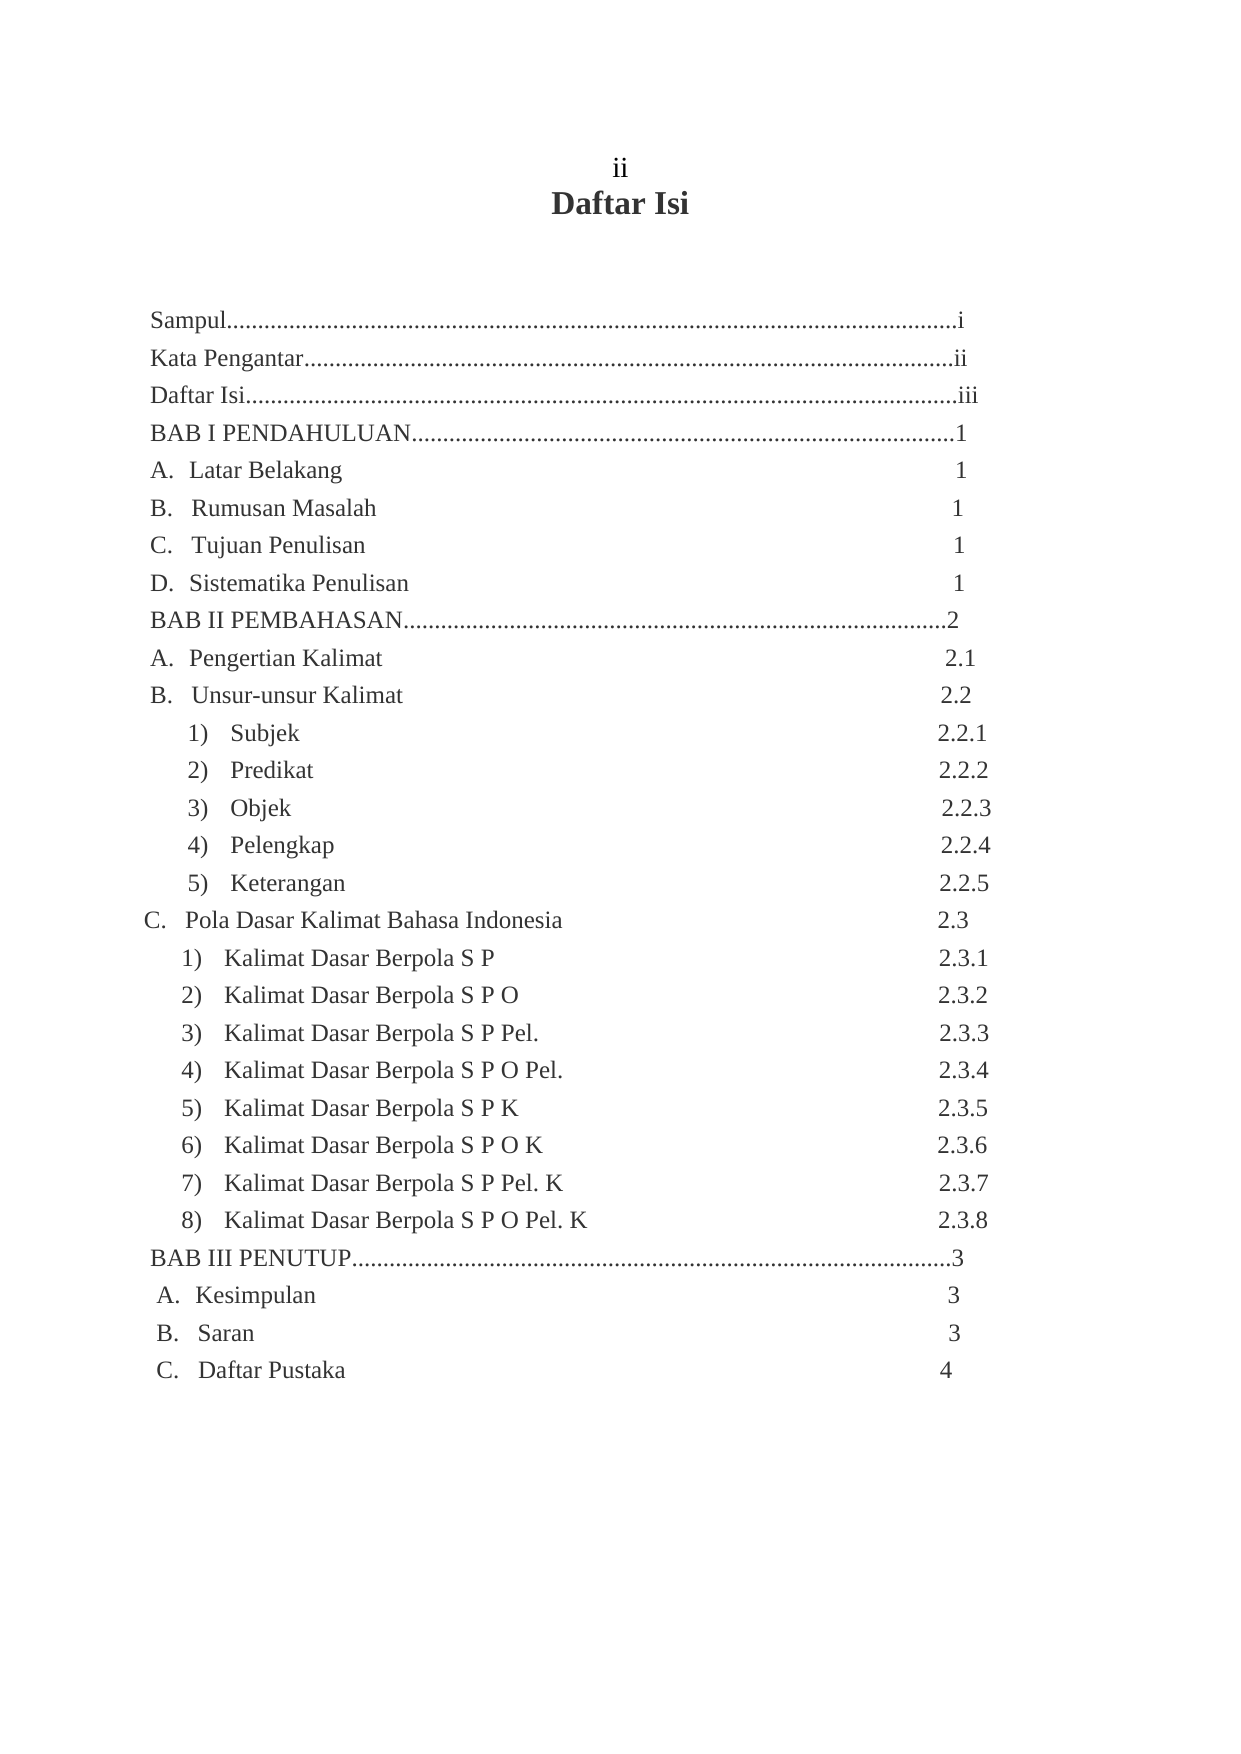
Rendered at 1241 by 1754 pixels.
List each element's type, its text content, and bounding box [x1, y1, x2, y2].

text Sampul.....................................................................................................................i [150, 297, 1090, 334]
text Daftar Isi [150, 183, 1090, 222]
text B. Rumusan Masalah 1 [112, 484, 1090, 522]
text A. Pengertian Kalimat 2.1 [112, 634, 1090, 672]
text 4) Pelengkap 2.2.4 [112, 822, 1090, 859]
text 3) Objek 2.2.3 [112, 784, 1090, 822]
text 2) Kalimat Dasar Berpola S P O 2.3.2 [112, 972, 1090, 1009]
text D. Sistematika Penulisan 1 [112, 559, 1090, 597]
text A. Latar Belakang 1 [112, 447, 1090, 484]
text C. Pola Dasar Kalimat Bahasa Indonesia 2.3 [112, 897, 1090, 934]
text 8) Kalimat Dasar Berpola S P O Pel. K 2.3.8 [112, 1197, 1090, 1234]
text Kata Pengantar........................................................................................................ii [150, 334, 1090, 372]
text BAB I PENDAHULUAN.......................................................................................1 [150, 409, 1090, 447]
text BAB III PENUTUP................................................................................................3 [150, 1234, 1090, 1272]
text 6) Kalimat Dasar Berpola S P O K 2.3.6 [112, 1122, 1090, 1159]
text 3) Kalimat Dasar Berpola S P Pel. 2.3.3 [112, 1009, 1090, 1047]
text Daftar Isi..................................................................................................................iii [150, 372, 1090, 409]
text 7) Kalimat Dasar Berpola S P Pel. K 2.3.7 [112, 1159, 1090, 1197]
text A. Kesimpulan 3 [112, 1272, 1090, 1309]
text C. Tujuan Penulisan 1 [112, 522, 1090, 559]
text C. Daftar Pustaka 4 [150, 1347, 1090, 1384]
text 5) Keterangan 2.2.5 [112, 859, 1090, 897]
text ii [150, 150, 1090, 183]
text 1) Subjek 2.2.1 [112, 709, 1090, 747]
text B. Saran 3 [112, 1309, 1090, 1347]
text 1) Kalimat Dasar Berpola S P 2.3.1 [112, 934, 1090, 972]
text 5) Kalimat Dasar Berpola S P K 2.3.5 [112, 1084, 1090, 1122]
text BAB II PEMBAHASAN.......................................................................................2 [150, 597, 1090, 634]
text B. Unsur-unsur Kalimat 2.2 [112, 672, 1090, 709]
text 2) Predikat 2.2.2 [112, 747, 1090, 784]
text 4) Kalimat Dasar Berpola S P O Pel. 2.3.4 [112, 1047, 1090, 1084]
